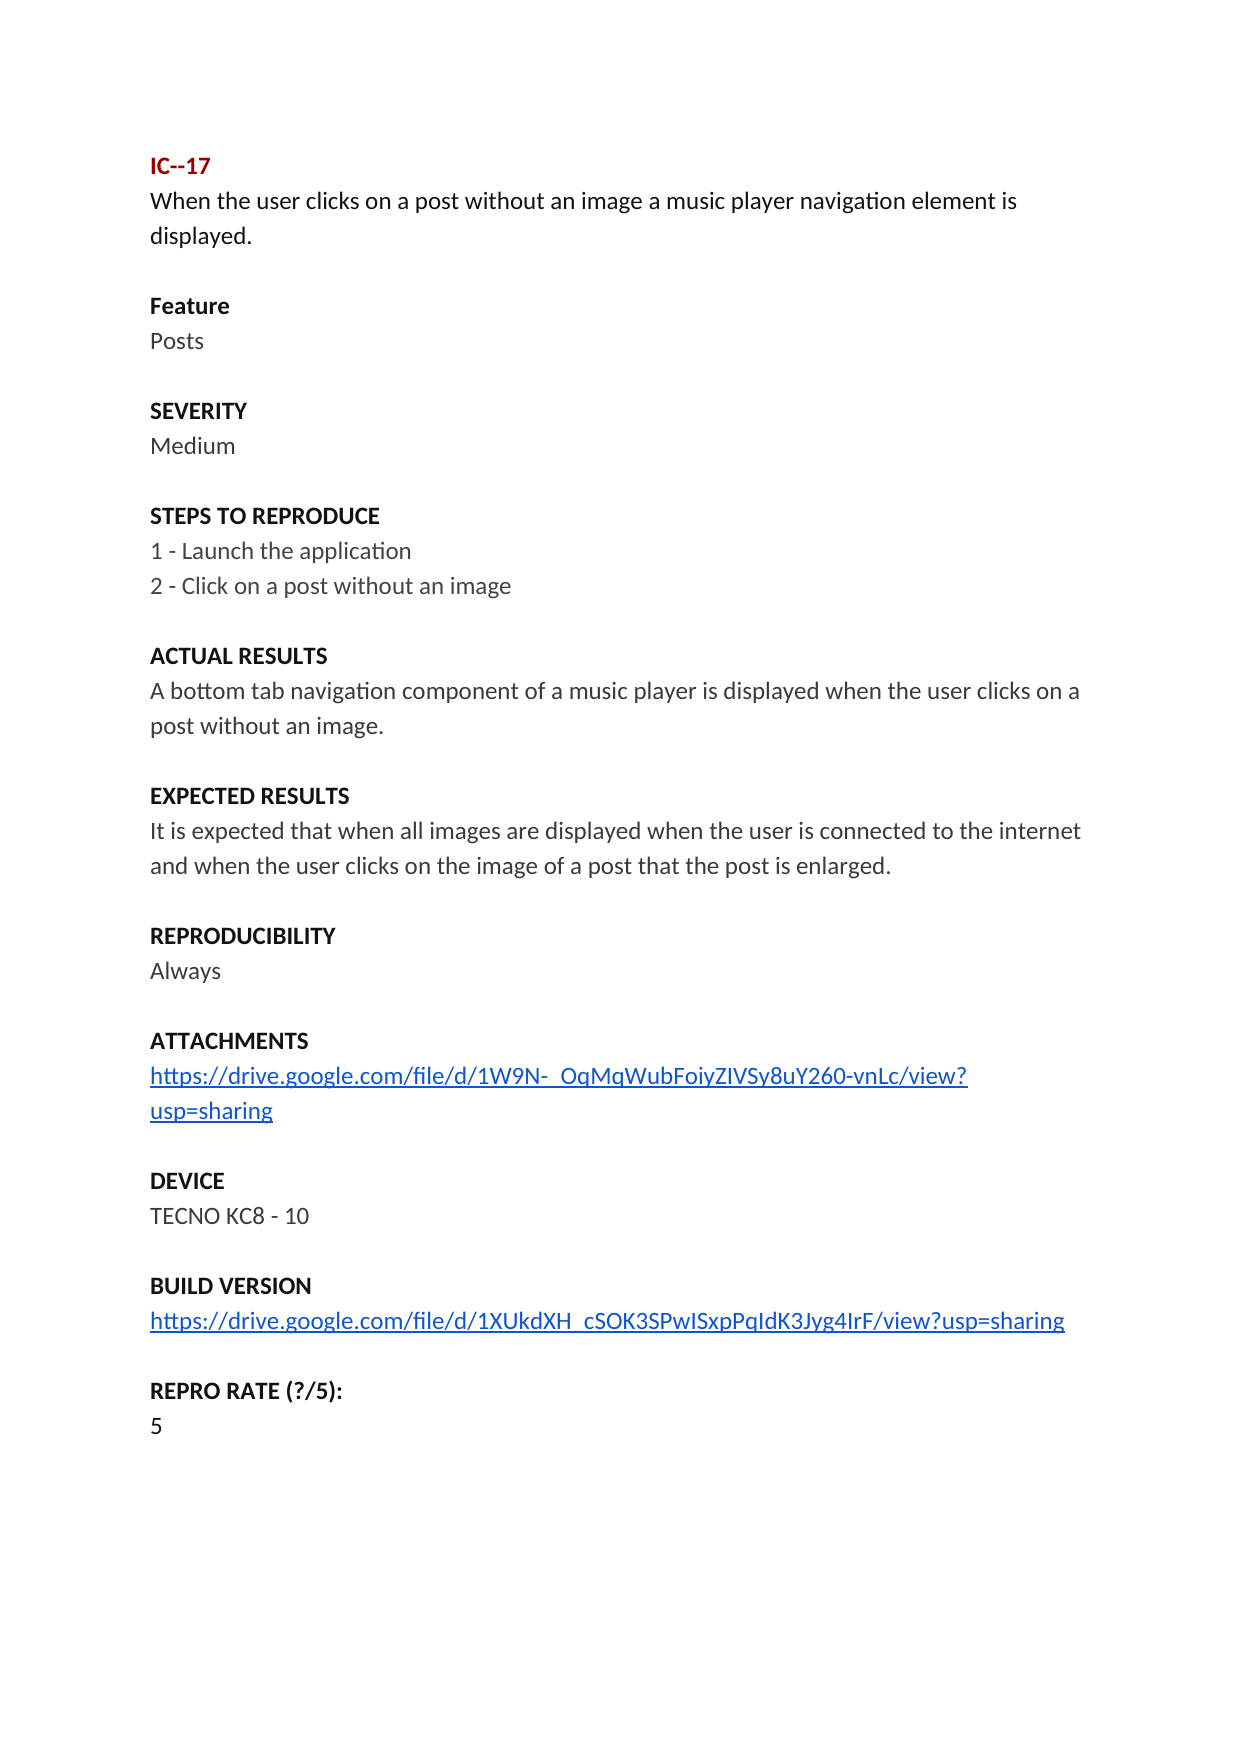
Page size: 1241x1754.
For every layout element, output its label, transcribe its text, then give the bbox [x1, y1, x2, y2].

text REPRODUCIBILITY [150, 920, 1090, 951]
text Always [150, 955, 1090, 986]
text IC--17 [150, 150, 1090, 181]
text ACTUAL RESULTS [150, 640, 1090, 671]
text https://drive.google.com/file/d/1W9N-_OqMqWubFoiyZIVSy8uY260-vnLc/view?usp=sharing [150, 1060, 1090, 1126]
text TECNO KC8 - 10 [150, 1200, 1090, 1231]
text Posts [150, 325, 1090, 356]
text 5 [150, 1410, 1090, 1441]
text SEVERITY [150, 395, 1090, 426]
text Medium [150, 430, 1090, 461]
text BUILD VERSION [150, 1270, 1090, 1301]
text EXPECTED RESULTS [150, 780, 1090, 811]
text Feature [150, 290, 1090, 321]
text A bottom tab navigation component of a music player is displayed when the user clicks on a post without an image. [150, 675, 1090, 741]
text It is expected that when all images are displayed when the user is connected to the internet and when the user clicks on the image of a post that the post is enlarged. [150, 815, 1090, 881]
text ATTACHMENTS [150, 1025, 1090, 1056]
text https://drive.google.com/file/d/1XUkdXH_cSOK3SPwISxpPqIdK3Jyg4IrF/view?usp=sharing [150, 1305, 1090, 1336]
text When the user clicks on a post without an image a music player navigation element is displayed. [150, 185, 1090, 251]
text DEVICE [150, 1165, 1090, 1196]
text REPRO RATE (?/5): [150, 1375, 1090, 1406]
text 2 - Click on a post without an image [150, 570, 1090, 601]
text 1 - Launch the application [150, 535, 1090, 566]
text STEPS TO REPRODUCE [150, 500, 1090, 531]
